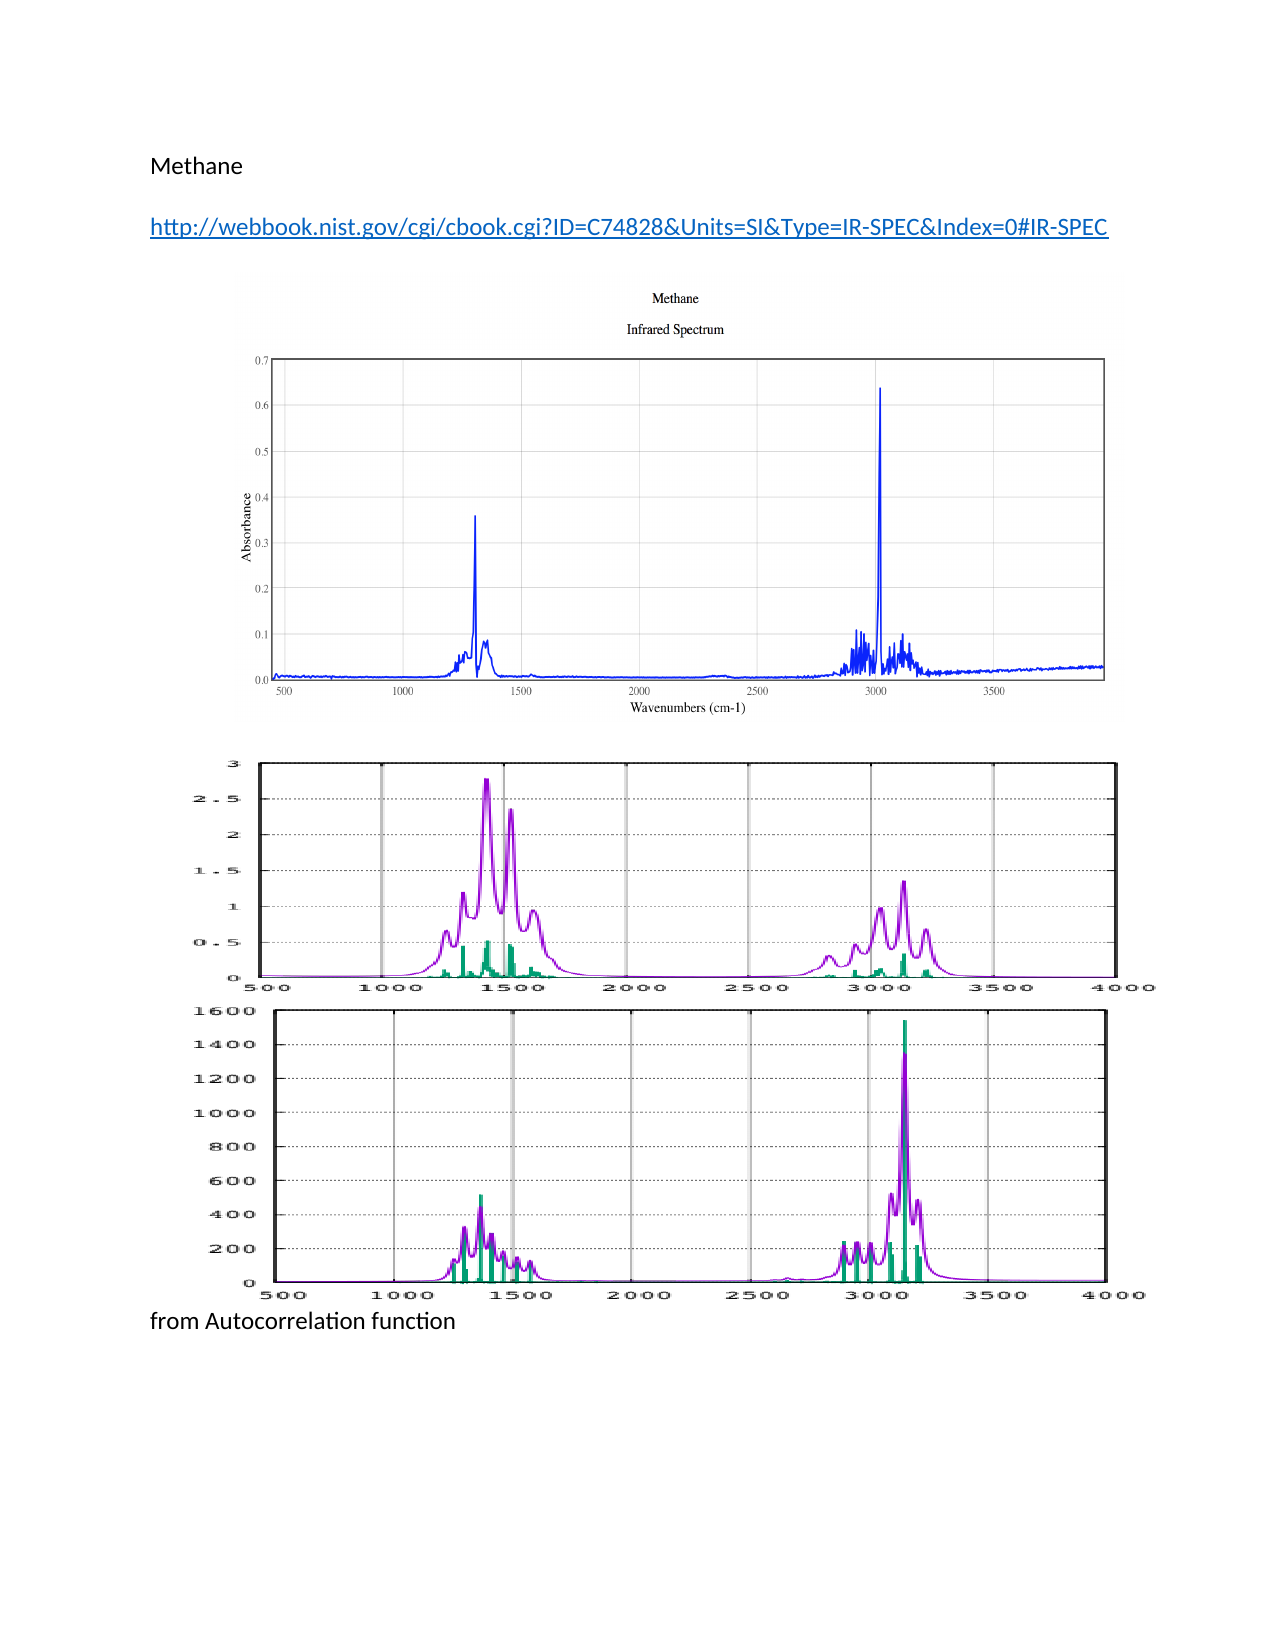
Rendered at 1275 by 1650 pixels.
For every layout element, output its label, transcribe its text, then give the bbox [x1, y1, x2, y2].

picture [233, 272, 1125, 722]
text Methane [150, 150, 1125, 181]
text from Autocorrelation function [150, 1305, 1125, 1336]
text http://webbook.nist.gov/cgi/cbook.cgi?ID=C74828&Units=SI&Type=IR-SPEC&Index=0#IR-SPEC [150, 211, 1125, 242]
